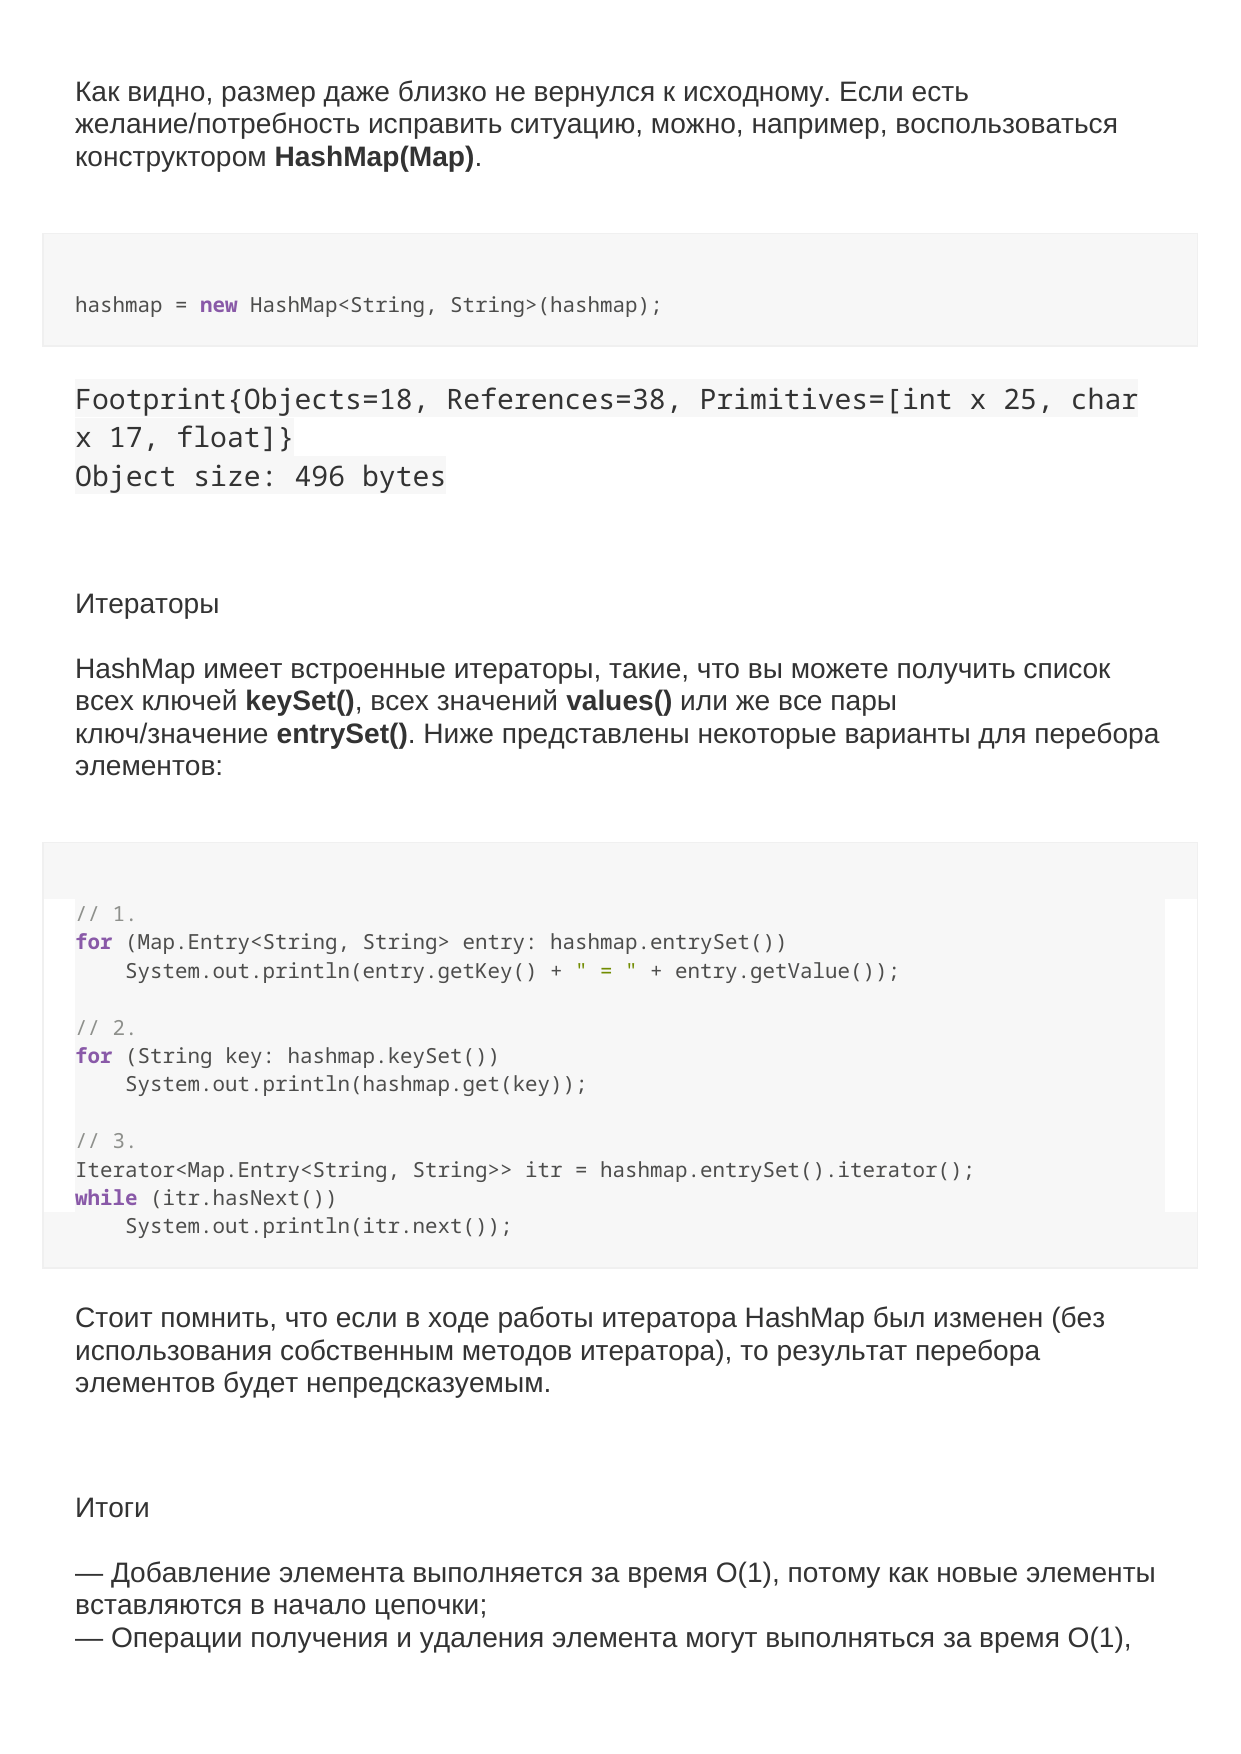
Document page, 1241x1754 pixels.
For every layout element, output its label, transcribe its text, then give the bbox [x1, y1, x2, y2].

text Стоит помнить, что если в ходе работы итератора HashMap был изменен (без использования собственным методов итератора), то результат перебора элементов будет непредсказуемым. [75, 1269, 1165, 1491]
text // 1. [75, 899, 1165, 927]
text Итераторы [75, 587, 1165, 619]
text System.out.println(itr.next()); [44, 1183, 1197, 1267]
text for (Map.Entry<String, String> entry: hashmap.entrySet()) [75, 927, 1165, 956]
text HashMap имеет встроенные итераторы, такие, что вы можете получить список всех ключей keySet(), всех значений values() или же все пары ключ/значение entrySet(). Ниже представлены некоторые варианты для перебора элементов: [75, 619, 1165, 842]
text System.out.println(hashmap.get(key)); [75, 1069, 1165, 1098]
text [75, 75, 1165, 233]
text // 2. [75, 1013, 1165, 1041]
text Iterator<Map.Entry<String, String>> itr = hashmap.entrySet().iterator(); [75, 1155, 1165, 1183]
text Footprint{Objects=18, References=38, Primitives=[int x 25, char x 17, float]} Object size: 496 bytes [75, 347, 1165, 587]
text for (String key: hashmap.keySet()) [75, 1041, 1165, 1069]
text System.out.println(entry.getKey() + " = " + entry.getValue()); [75, 956, 1165, 984]
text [75, 1523, 1165, 1653]
text Итоги [75, 1491, 1165, 1523]
text hashmap = new HashMap<String, String>(hashmap); [44, 261, 1197, 345]
text // 3. [75, 1126, 1165, 1155]
